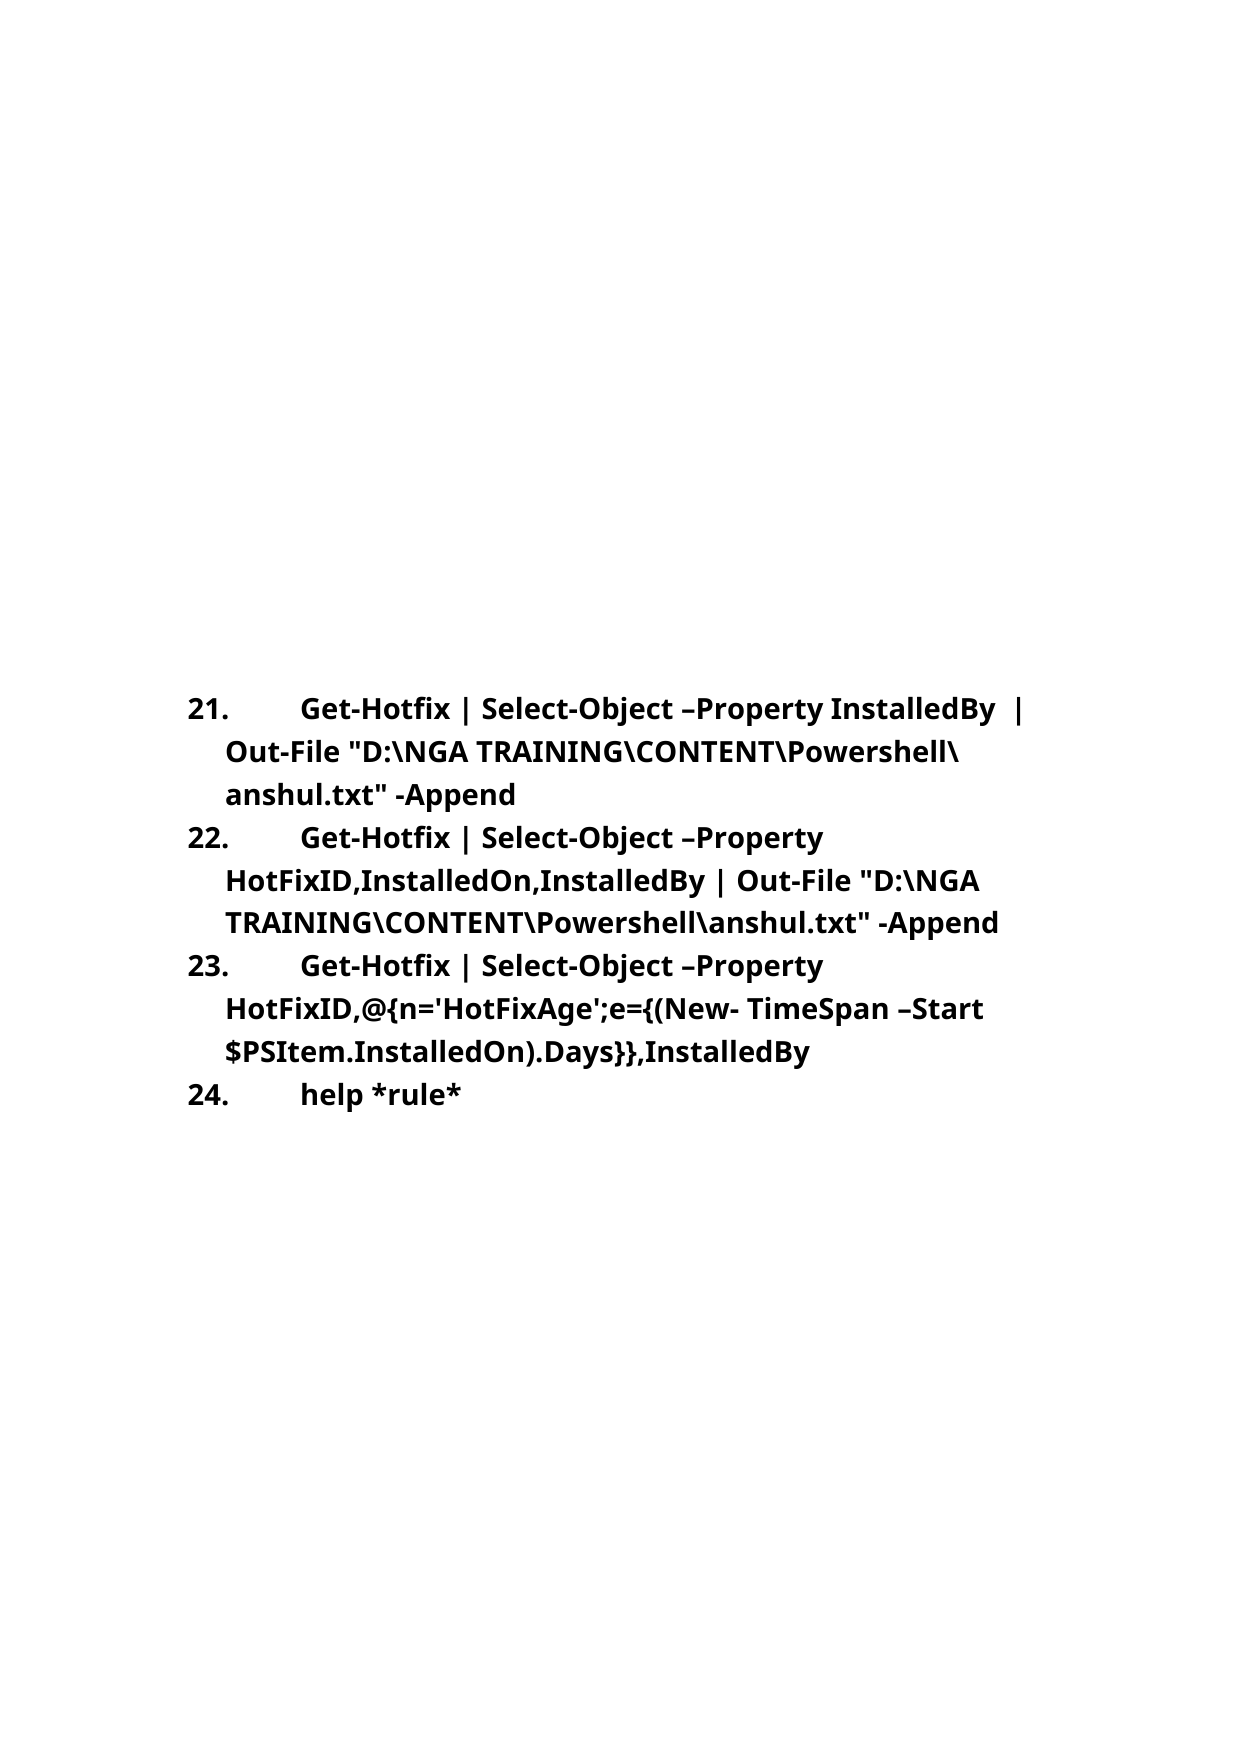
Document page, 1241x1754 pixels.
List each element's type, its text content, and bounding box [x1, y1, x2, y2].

list Get-Hotfix | Select-Object –Property HotFixID,@{n='HotFixAge';e={(New- TimeSpan –Start $PSItem.InstalledOn).Days}},InstalledBy [187, 945, 1090, 1071]
list Get-Hotfix | Select-Object –Property InstalledBy | Out-File "D:\NGA TRAINING\CONTENT\Powershell\anshul.txt" -Append [187, 688, 1090, 814]
list help *rule* [187, 1074, 1090, 1113]
list Get-Hotfix | Select-Object –Property HotFixID,InstalledOn,InstalledBy | Out-File "D:\NGA TRAINING\CONTENT\Powershell\anshul.txt" -Append [187, 817, 1090, 942]
